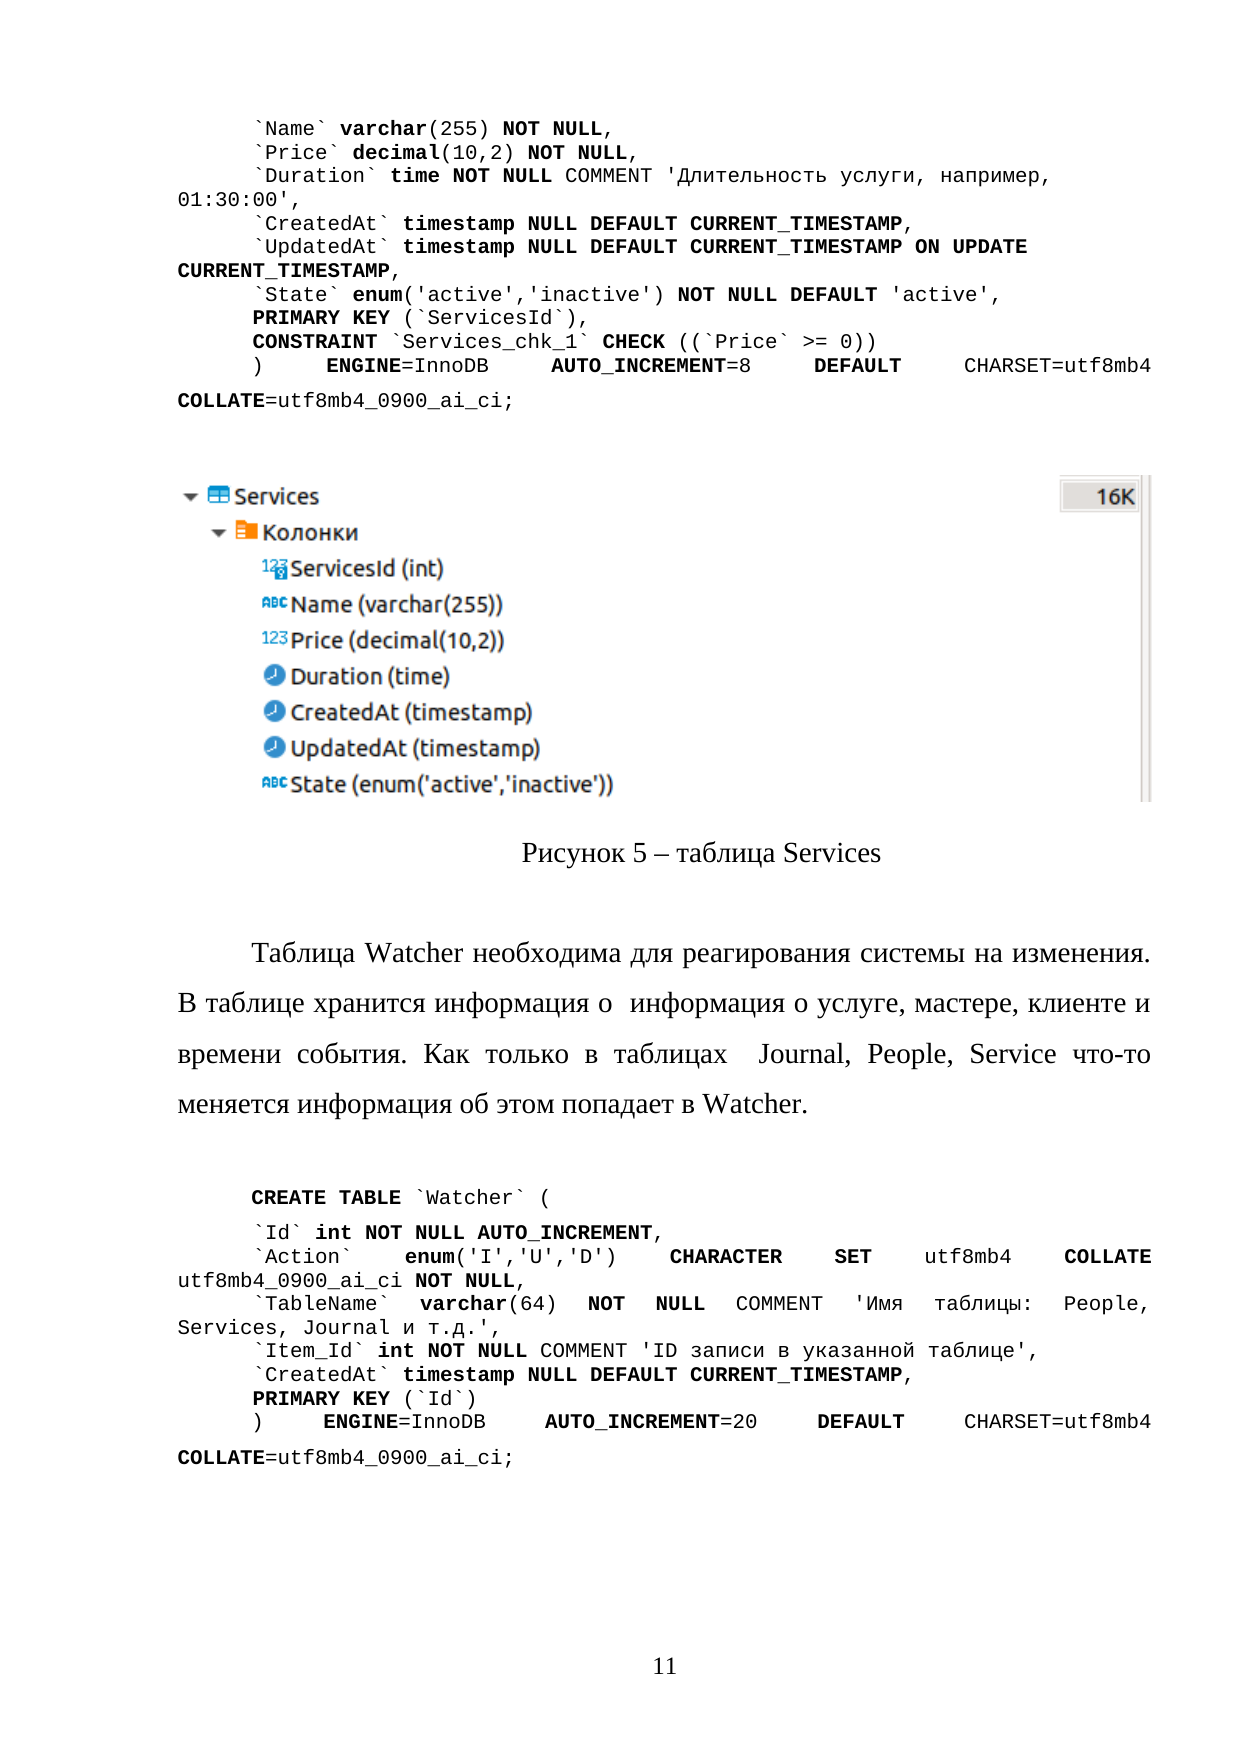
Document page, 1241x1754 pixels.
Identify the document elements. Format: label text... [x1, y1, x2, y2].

text Таблица Watcher необходима для реагирования системы на изменения. В таблице хранится информация о информация о услуге, мастере, клиенте и времени события. Как только в таблицах Journal, People, Service что-то меняется информация об этом попадает в Watcher. [177, 935, 1152, 1120]
text PRIMARY KEY (`ServicesId`), [177, 307, 1152, 331]
text `Price` decimal(10,2) NOT NULL, [177, 142, 1152, 165]
text `Action` enum('I','U','D') CHARACTER SET utf8mb4 COLLATE utf8mb4_0900_ai_ci NOT NULL, [177, 1246, 1152, 1293]
text `State` enum('active','inactive') NOT NULL DEFAULT 'active', [177, 284, 1152, 307]
text `Id` int NOT NULL AUTO_INCREMENT, [177, 1222, 1152, 1246]
text ) ENGINE=InnoDB AUTO_INCREMENT=8 DEFAULT CHARSET=utf8mb4 COLLATE=utf8mb4_0900_ai_ci; [177, 354, 1152, 414]
text ) ENGINE=InnoDB AUTO_INCREMENT=20 DEFAULT CHARSET=utf8mb4 COLLATE=utf8mb4_0900_ai_ci; [177, 1411, 1152, 1471]
text CREATE TABLE `Watcher` ( [177, 1187, 1152, 1211]
text `CreatedAt` timestamp NULL DEFAULT CURRENT_TIMESTAMP, [177, 213, 1152, 236]
text PRIMARY KEY (`Id`) [177, 1388, 1152, 1411]
text `Item_Id` int NOT NULL COMMENT 'ID записи в указанной таблице', [177, 1341, 1152, 1364]
text `UpdatedAt` timestamp NULL DEFAULT CURRENT_TIMESTAMP ON UPDATE CURRENT_TIMESTAMP, [177, 236, 1152, 284]
text Рисунок 5 – таблица Services [177, 802, 1152, 868]
text `Duration` time NOT NULL COMMENT 'Длительность услуги, например, 01:30:00', [177, 165, 1152, 213]
picture [177, 475, 1152, 802]
text CONSTRAINT `Services_chk_1` CHECK ((`Price` >= 0)) [177, 331, 1152, 354]
text `Name` varchar(255) NOT NULL, [177, 118, 1152, 142]
text `CreatedAt` timestamp NULL DEFAULT CURRENT_TIMESTAMP, [177, 1364, 1152, 1388]
text `TableName` varchar(64) NOT NULL COMMENT 'Имя таблицы: People, Services, Journal и т.д.', [177, 1293, 1152, 1341]
